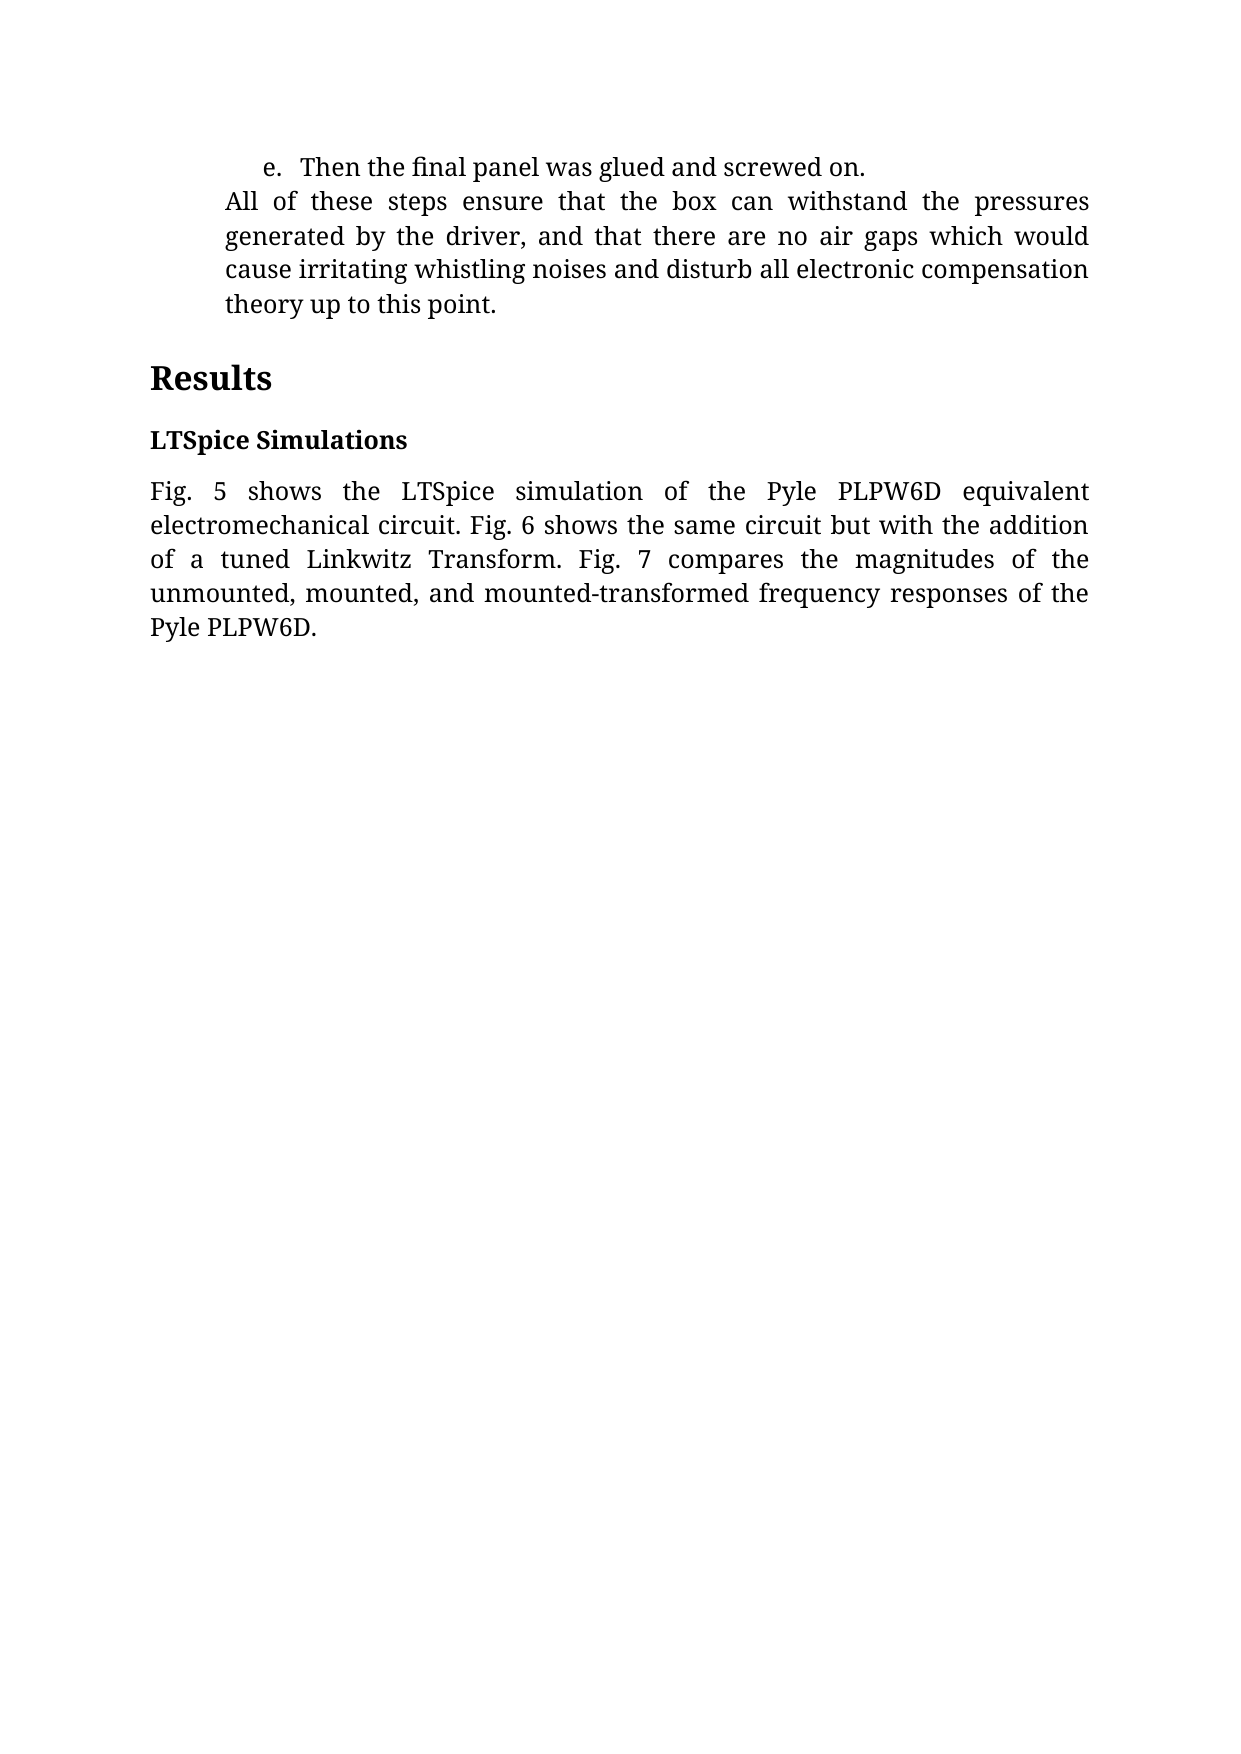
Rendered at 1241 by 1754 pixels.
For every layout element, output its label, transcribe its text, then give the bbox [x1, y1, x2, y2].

text Results [150, 354, 1090, 400]
list All of these steps ensure that the box can withstand the pressures generated by the driver, and that there are no air gaps which would cause irritating whistling noises and disturb all electronic compensation theory up to this point. [225, 184, 1090, 320]
text Fig. 5 shows the LTSpice simulation of the Pyle PLPW6D equivalent electromechanical circuit. Fig. 6 shows the same circuit but with the addition of a tuned Linkwitz Transform. Fig. 7 compares the magnitudes of the unmounted, mounted, and mounted-transformed frequency responses of the Pyle PLPW6D. [150, 473, 1090, 644]
list Then the final panel was glued and screwed on. [262, 150, 1090, 184]
text LTSpice Simulations [150, 422, 1090, 457]
